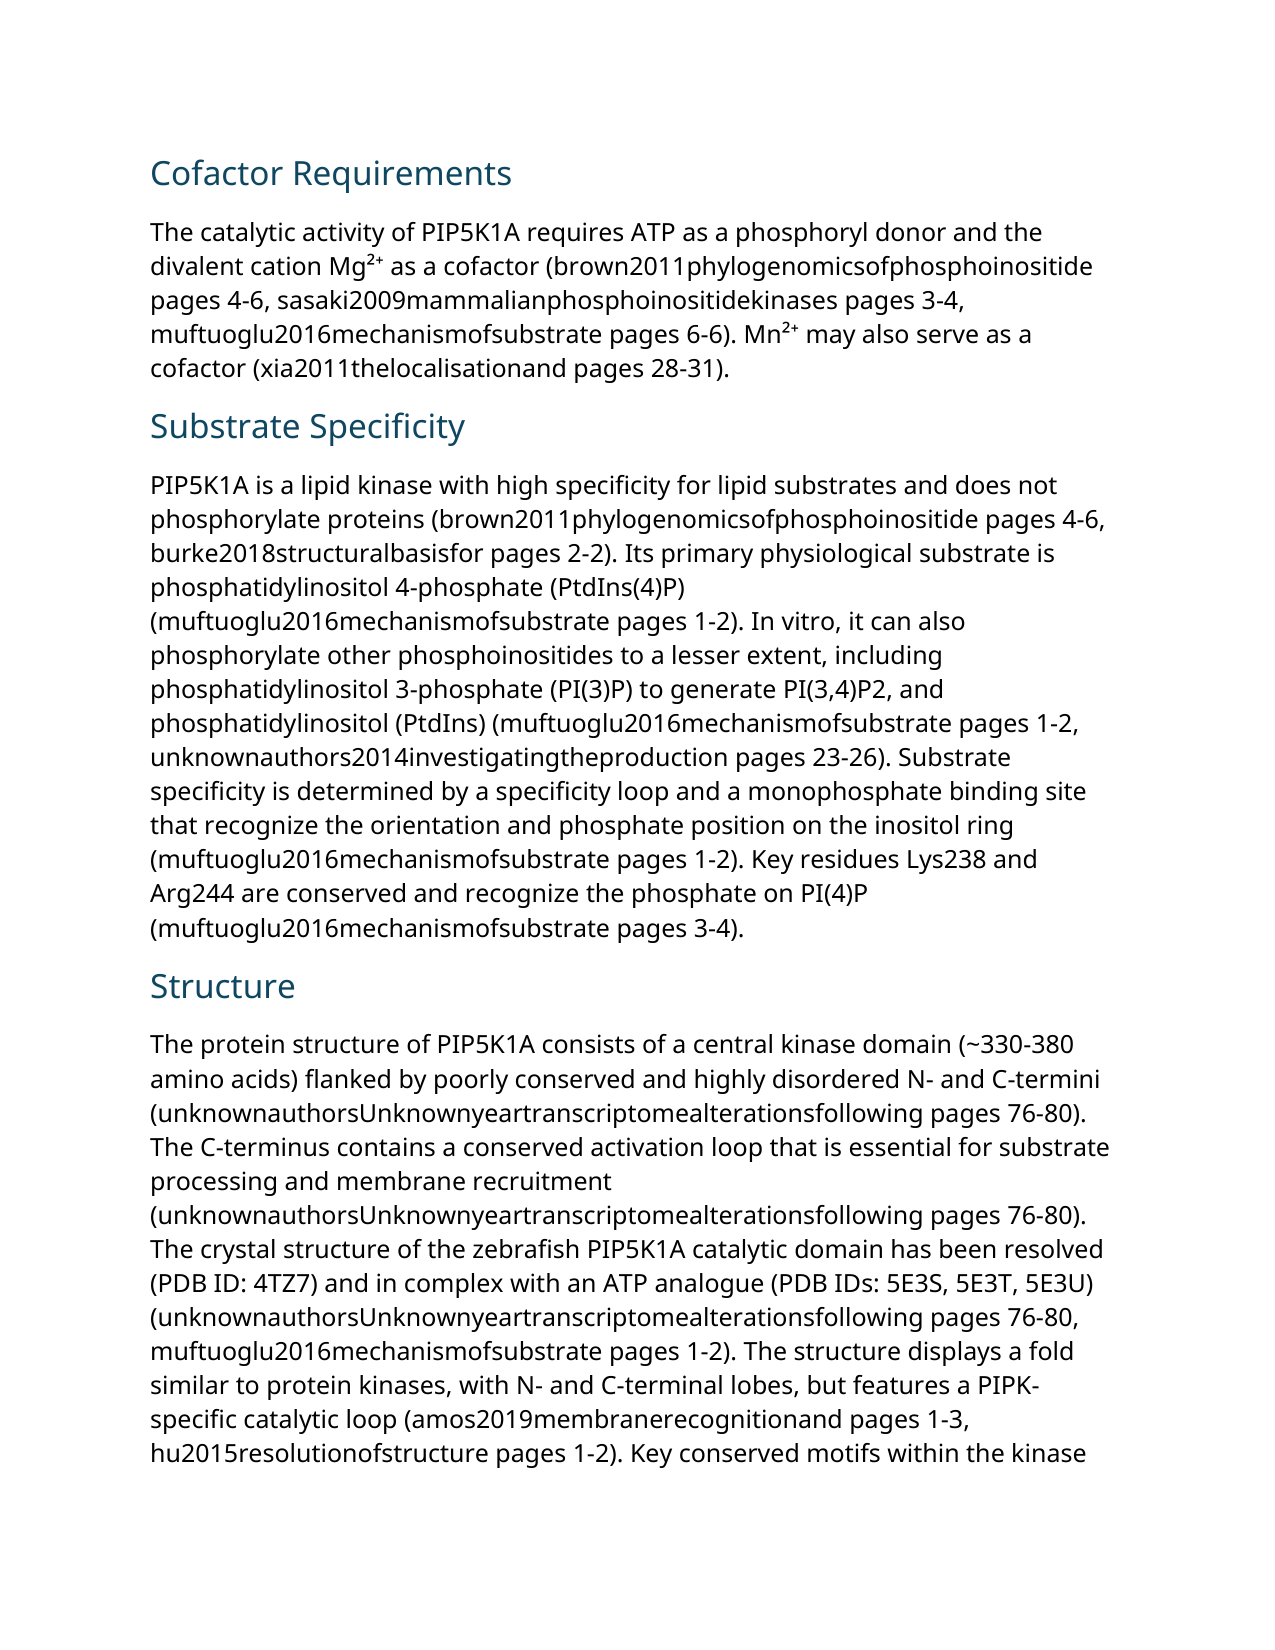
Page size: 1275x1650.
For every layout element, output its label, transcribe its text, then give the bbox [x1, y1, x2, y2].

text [150, 1027, 1125, 1470]
text The catalytic activity of PIP5K1A requires ATP as a phosphoryl donor and the divalent cation Mg²⁺ as a cofactor (brown2011phylogenomicsofphosphoinositide pages 4-6, sasaki2009mammalianphosphoinositidekinases pages 3-4, muftuoglu2016mechanismofsubstrate pages 6-6). Mn²⁺ may also serve as a cofactor (xia2011thelocalisationand pages 28-31). [150, 214, 1125, 384]
text PIP5K1A is a lipid kinase with high specificity for lipid substrates and does not phosphorylate proteins (brown2011phylogenomicsofphosphoinositide pages 4-6, burke2018structuralbasisfor pages 2-2). Its primary physiological substrate is phosphatidylinositol 4-phosphate (PtdIns(4)P) (muftuoglu2016mechanismofsubstrate pages 1-2). In vitro, it can also phosphorylate other phosphoinositides to a lesser extent, including phosphatidylinositol 3-phosphate (PI(3)P) to generate PI(3,4)P2, and phosphatidylinositol (PtdIns) (muftuoglu2016mechanismofsubstrate pages 1-2, unknownauthors2014investigatingtheproduction pages 23-26). Substrate specificity is determined by a specificity loop and a monophosphate binding site that recognize the orientation and phosphate position on the inositol ring (muftuoglu2016mechanismofsubstrate pages 1-2). Key residues Lys238 and Arg244 are conserved and recognize the phosphate on PI(4)P (muftuoglu2016mechanismofsubstrate pages 3-4). [150, 467, 1125, 944]
subtitle Cofactor Requirements [150, 150, 1125, 195]
subtitle Structure [150, 963, 1125, 1008]
subtitle Substrate Specificity [150, 403, 1125, 449]
